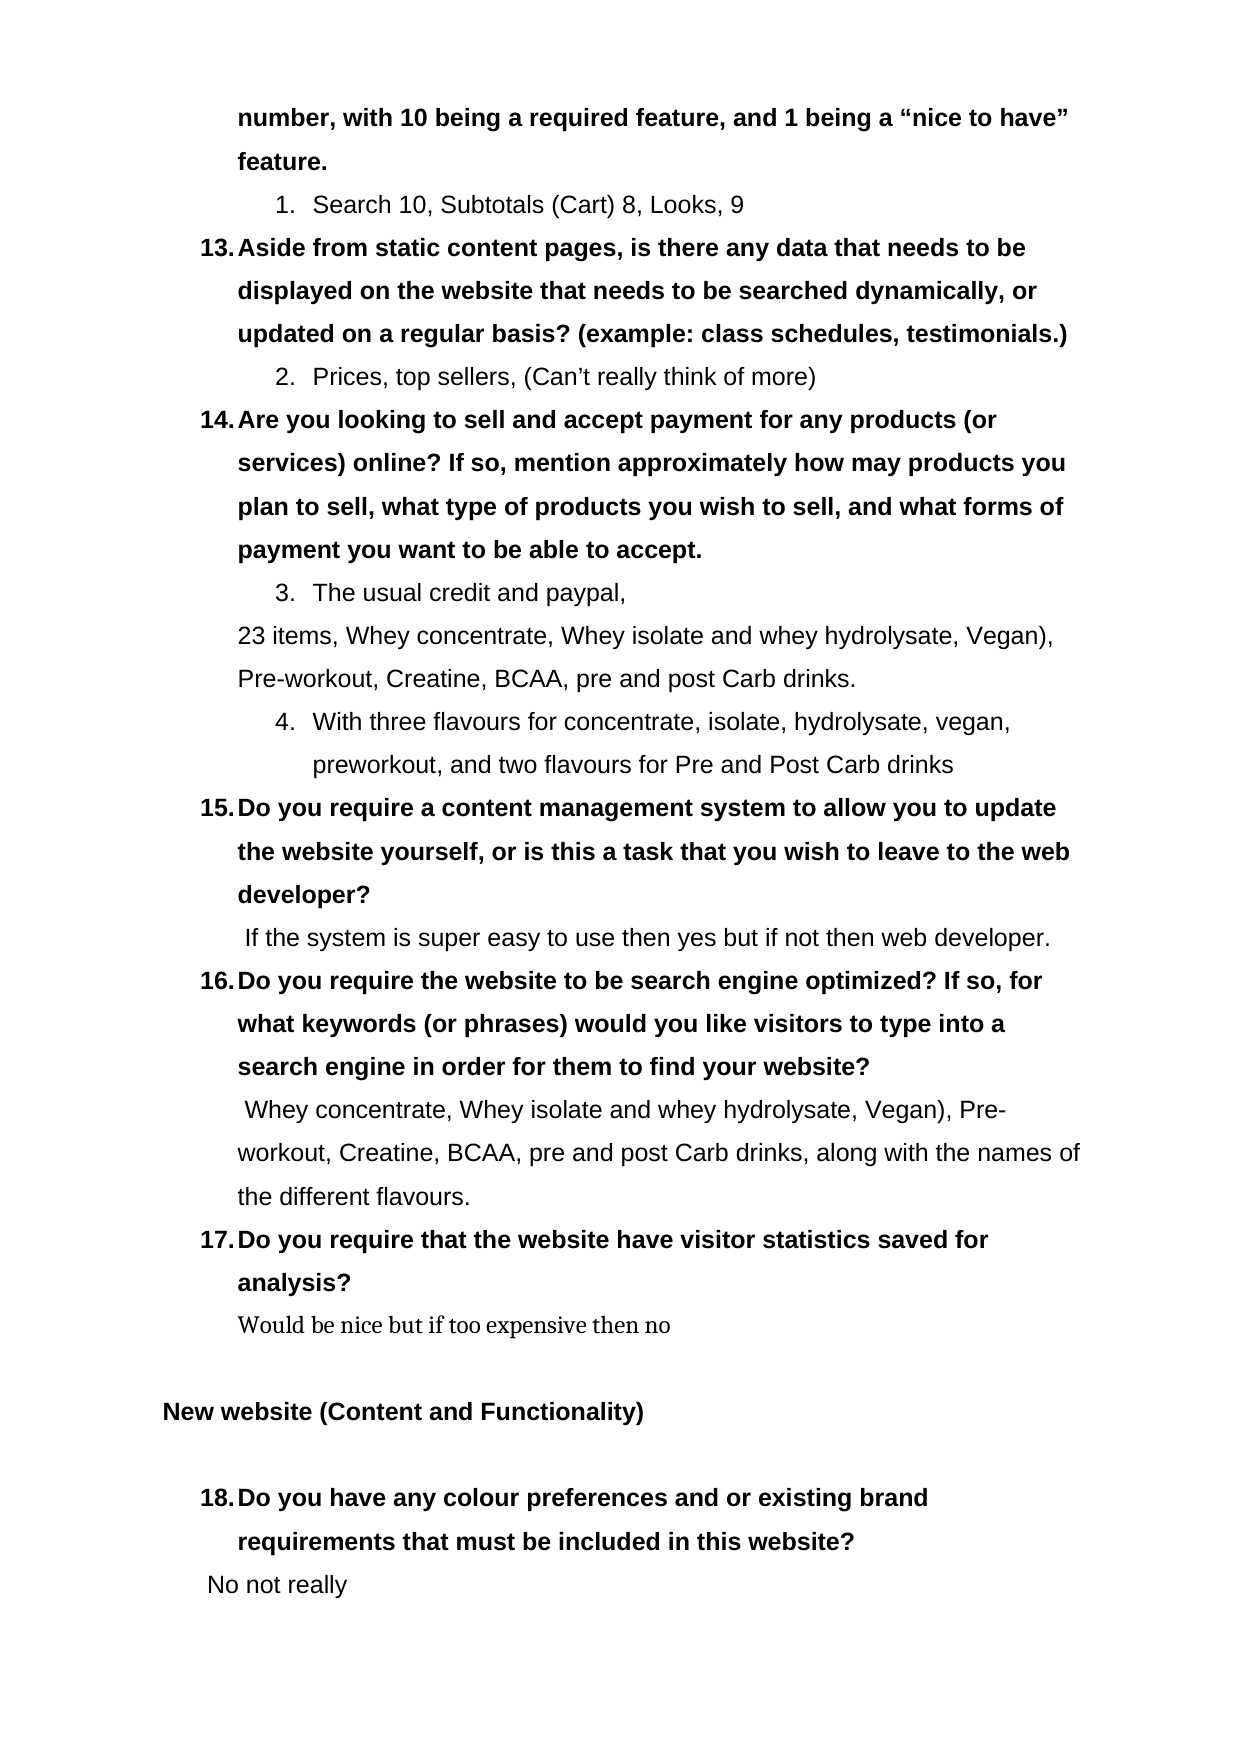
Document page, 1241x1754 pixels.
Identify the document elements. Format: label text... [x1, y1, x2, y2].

text If the system is super easy to use then yes but if not then web developer. [237, 923, 1093, 952]
list Do you require a content management system to allow you to update the website yourself, or is this a task that you wish to leave to the web developer? [200, 793, 1093, 908]
list Aside from static content pages, is there any data that needs to be displayed on the website that needs to be searched dynamically, or updated on a regular basis? (example: class schedules, testimonials.) [200, 233, 1093, 348]
text Would be nice but if too expensive then no [237, 1311, 1093, 1340]
list Are you looking to sell and accept payment for any products (or services) online? If so, mention approximately how may products you plan to sell, what type of products you wish to sell, and what forms of payment you want to be able to accept. [200, 405, 1093, 563]
list Do you have any colour preferences and or existing brand requirements that must be included in this website? [200, 1483, 1093, 1555]
list Search 10, Subtotals (Cart) 8, Looks, 9 [275, 190, 1093, 218]
text 23 items, Whey concentrate, Whey isolate and whey hydrolysate, Vegan), Pre-workout, Creatine, BCAA, pre and post Carb drinks. [237, 621, 1093, 693]
list The usual credit and paypal, [275, 578, 1093, 607]
list Do you require the website to be search engine optimized? If so, for what keywords (or phrases) would you like visitors to type into a search engine in order for them to find your website? [200, 966, 1093, 1081]
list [200, 103, 1093, 175]
text Whey concentrate, Whey isolate and whey hydrolysate, Vegan), Pre-workout, Creatine, BCAA, pre and post Carb drinks, along with the names of the different flavours. [237, 1095, 1093, 1210]
text No not really [200, 1570, 1093, 1598]
list Prices, top sellers, (Can’t really think of more) [275, 362, 1093, 391]
list With three flavours for concentrate, isolate, hydrolysate, vegan, preworkout, and two flavours for Pre and Post Carb drinks [275, 707, 1093, 779]
list Do you require that the website have visitor statistics saved for analysis? [200, 1225, 1093, 1297]
text New website (Content and Functionality) [162, 1397, 1093, 1426]
